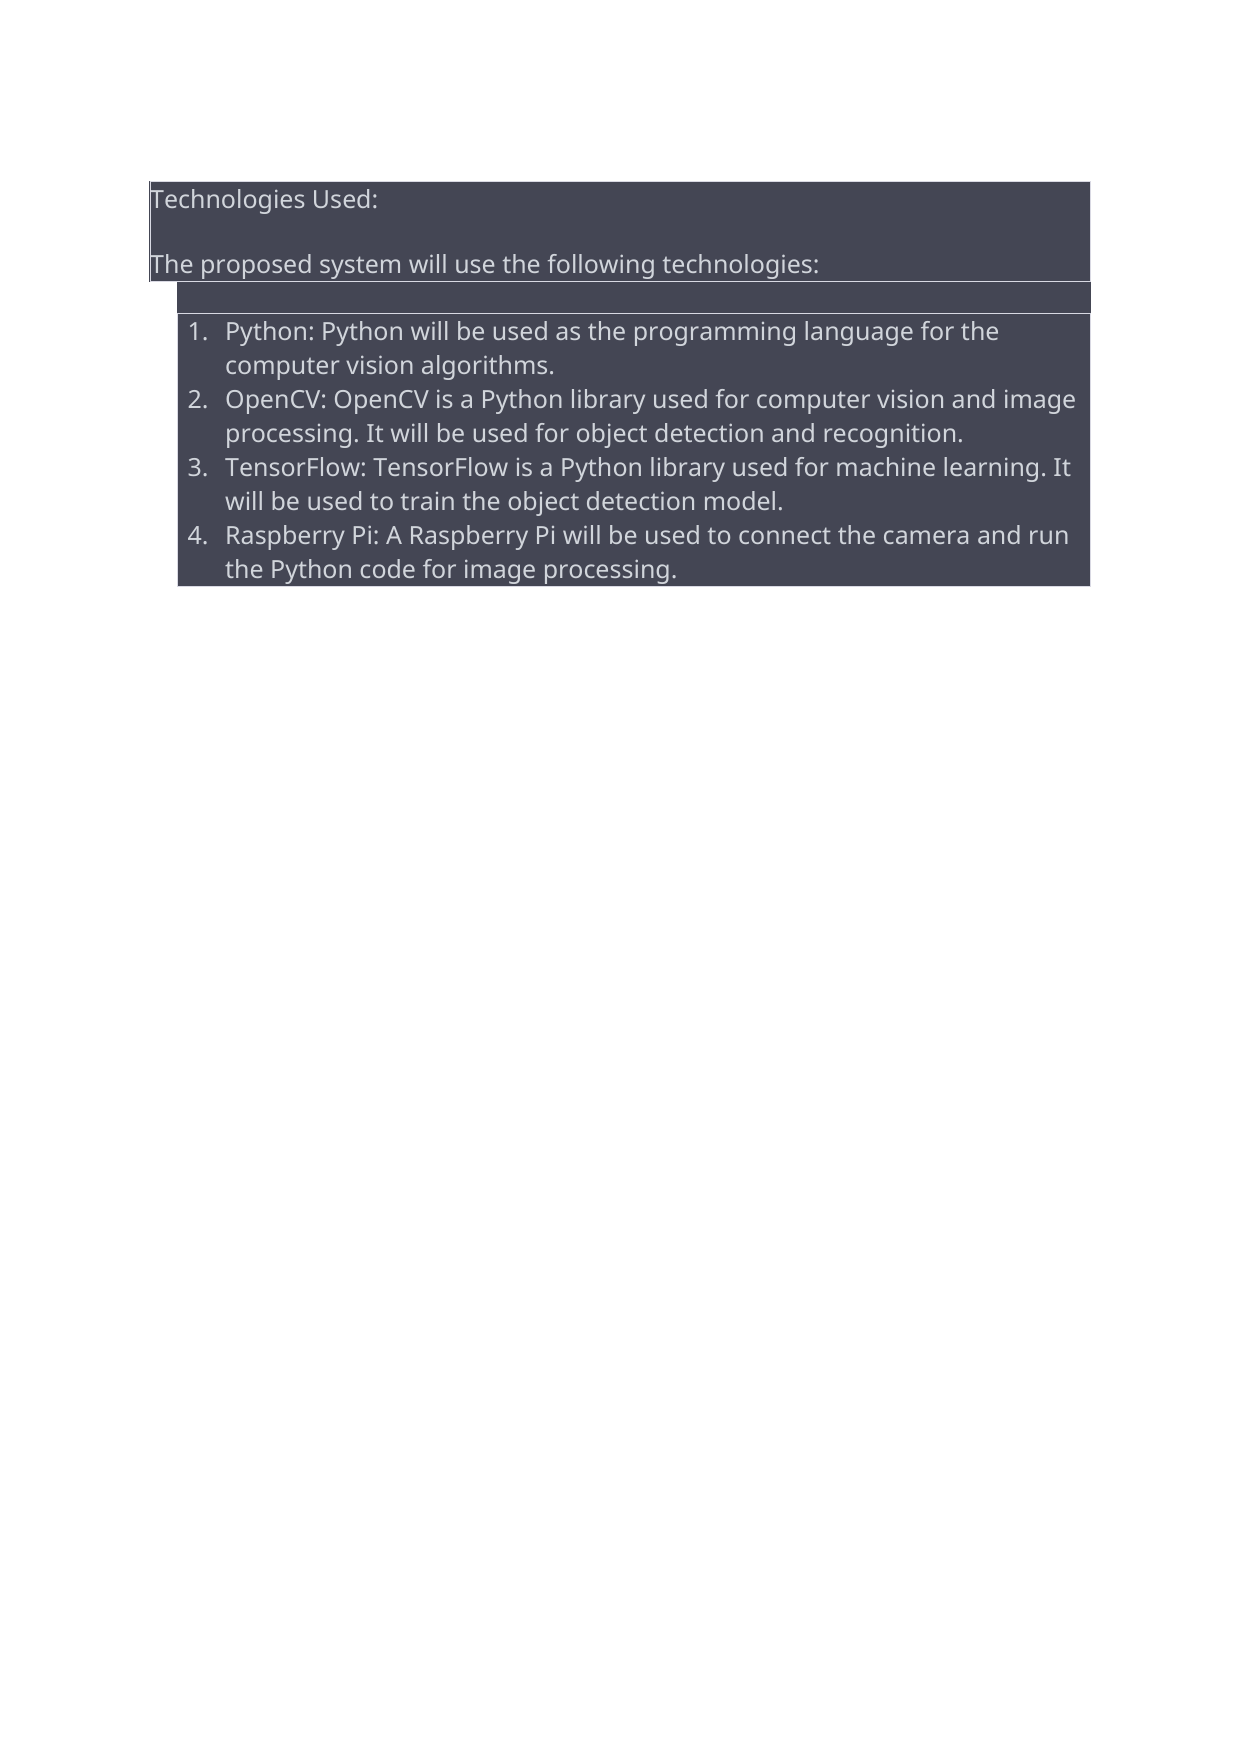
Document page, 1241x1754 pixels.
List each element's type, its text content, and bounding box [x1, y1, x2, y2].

list TensorFlow: TensorFlow is a Python library used for machine learning. It will be used to train the object detection model. [178, 449, 1090, 517]
list OpenCV: OpenCV is a Python library used for computer vision and image processing. It will be used for object detection and recognition. [178, 381, 1090, 449]
list Raspberry Pi: A Raspberry Pi will be used to connect the camera and run the Python code for image processing. [178, 517, 1090, 586]
text Technologies Used: [151, 182, 1090, 216]
list Python: Python will be used as the programming language for the computer vision algorithms. [178, 314, 1090, 381]
text The proposed system will use the following technologies: [151, 247, 1090, 281]
